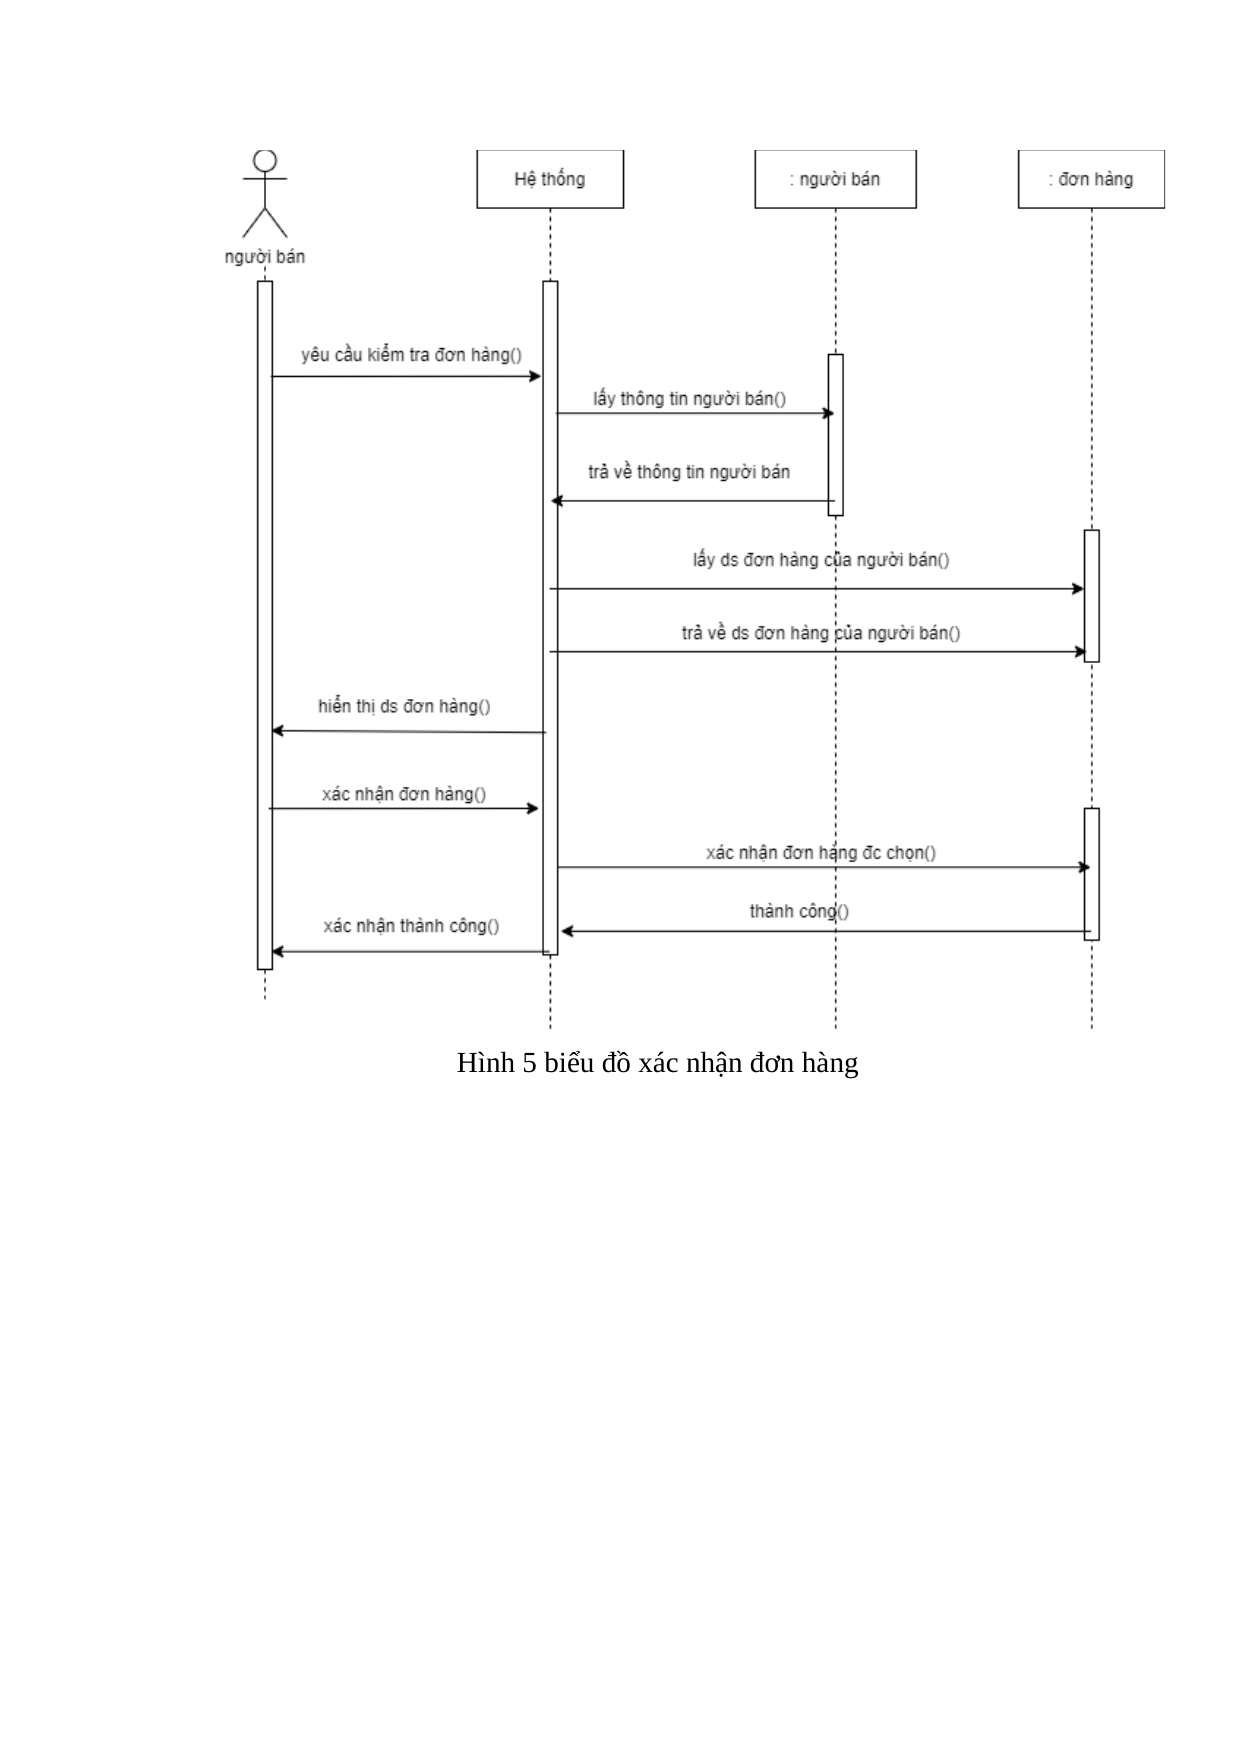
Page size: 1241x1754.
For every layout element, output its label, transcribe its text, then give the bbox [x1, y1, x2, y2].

list Hình 5 biểu đồ xác nhận đơn hàng [225, 1046, 1090, 1079]
picture [225, 150, 1166, 1029]
